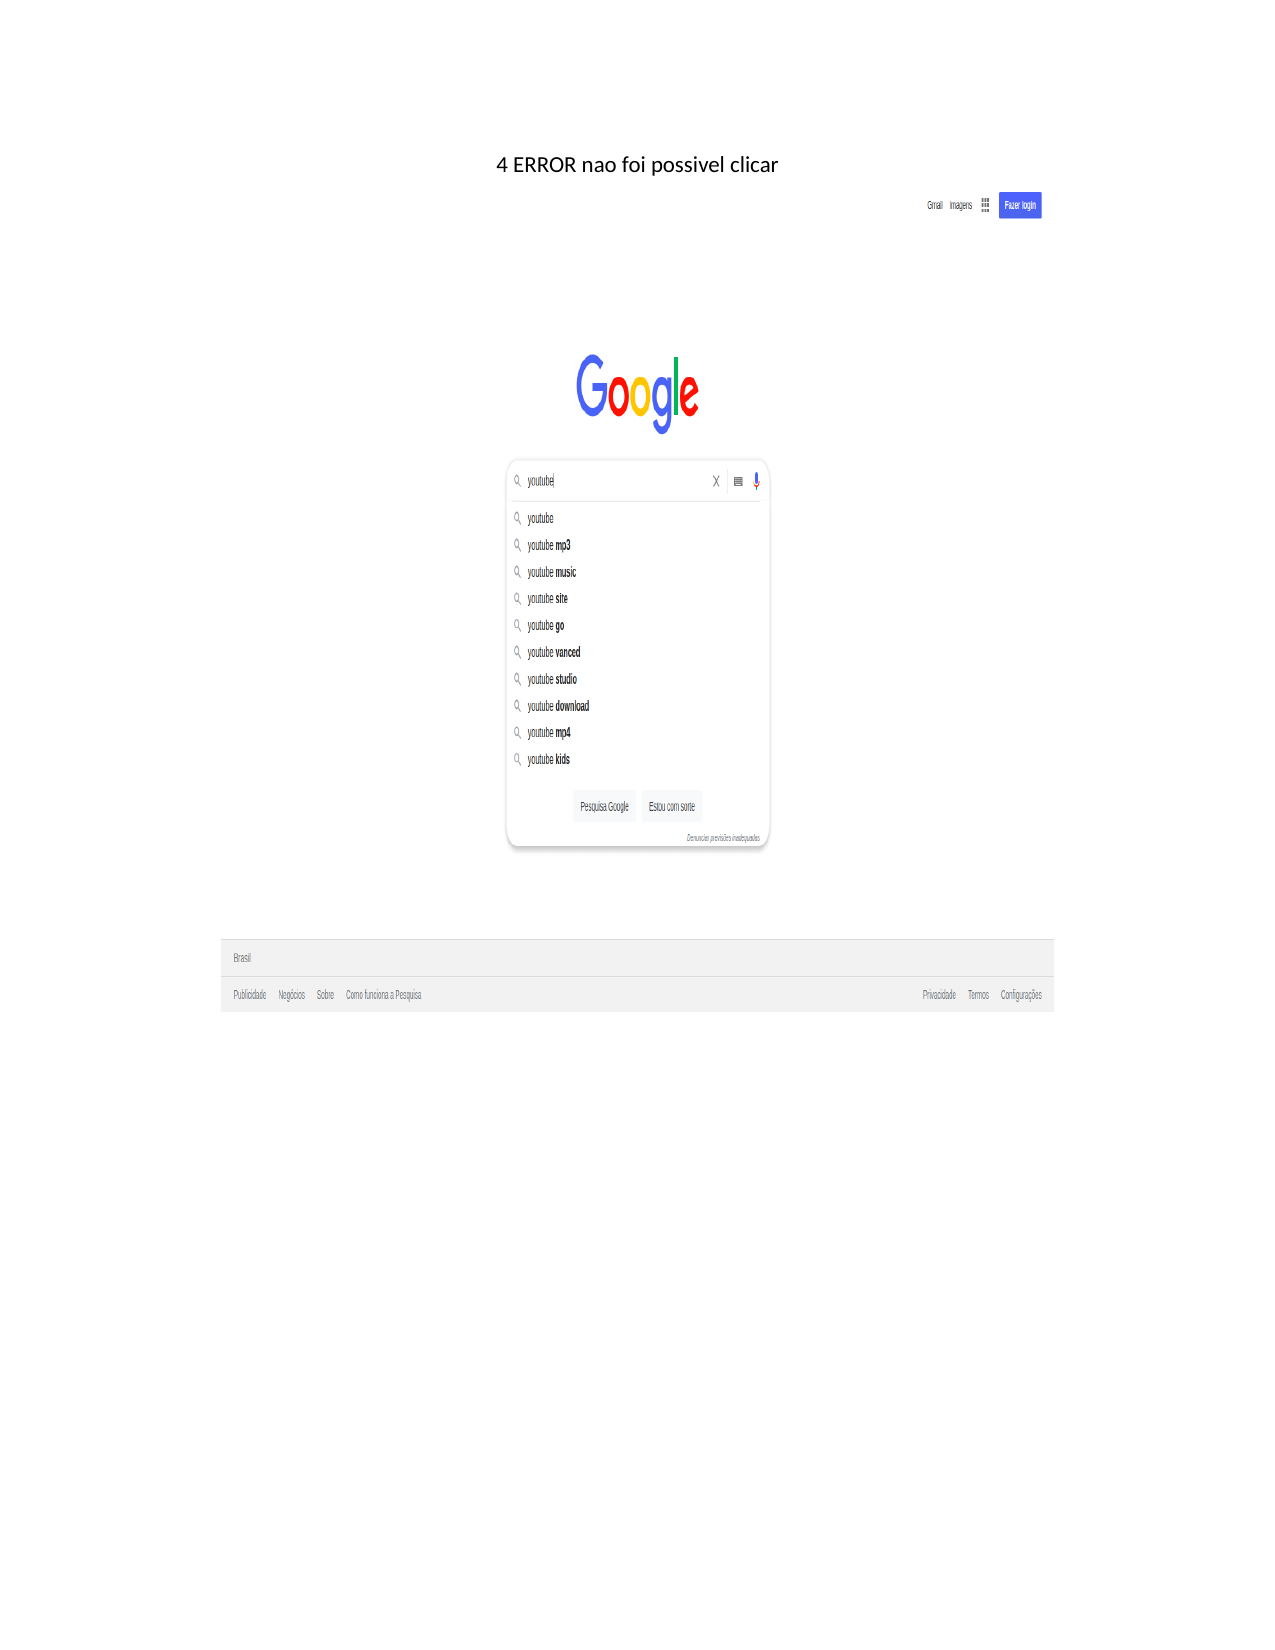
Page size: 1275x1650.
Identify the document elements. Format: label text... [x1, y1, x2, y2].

picture [220, 184, 1055, 1018]
